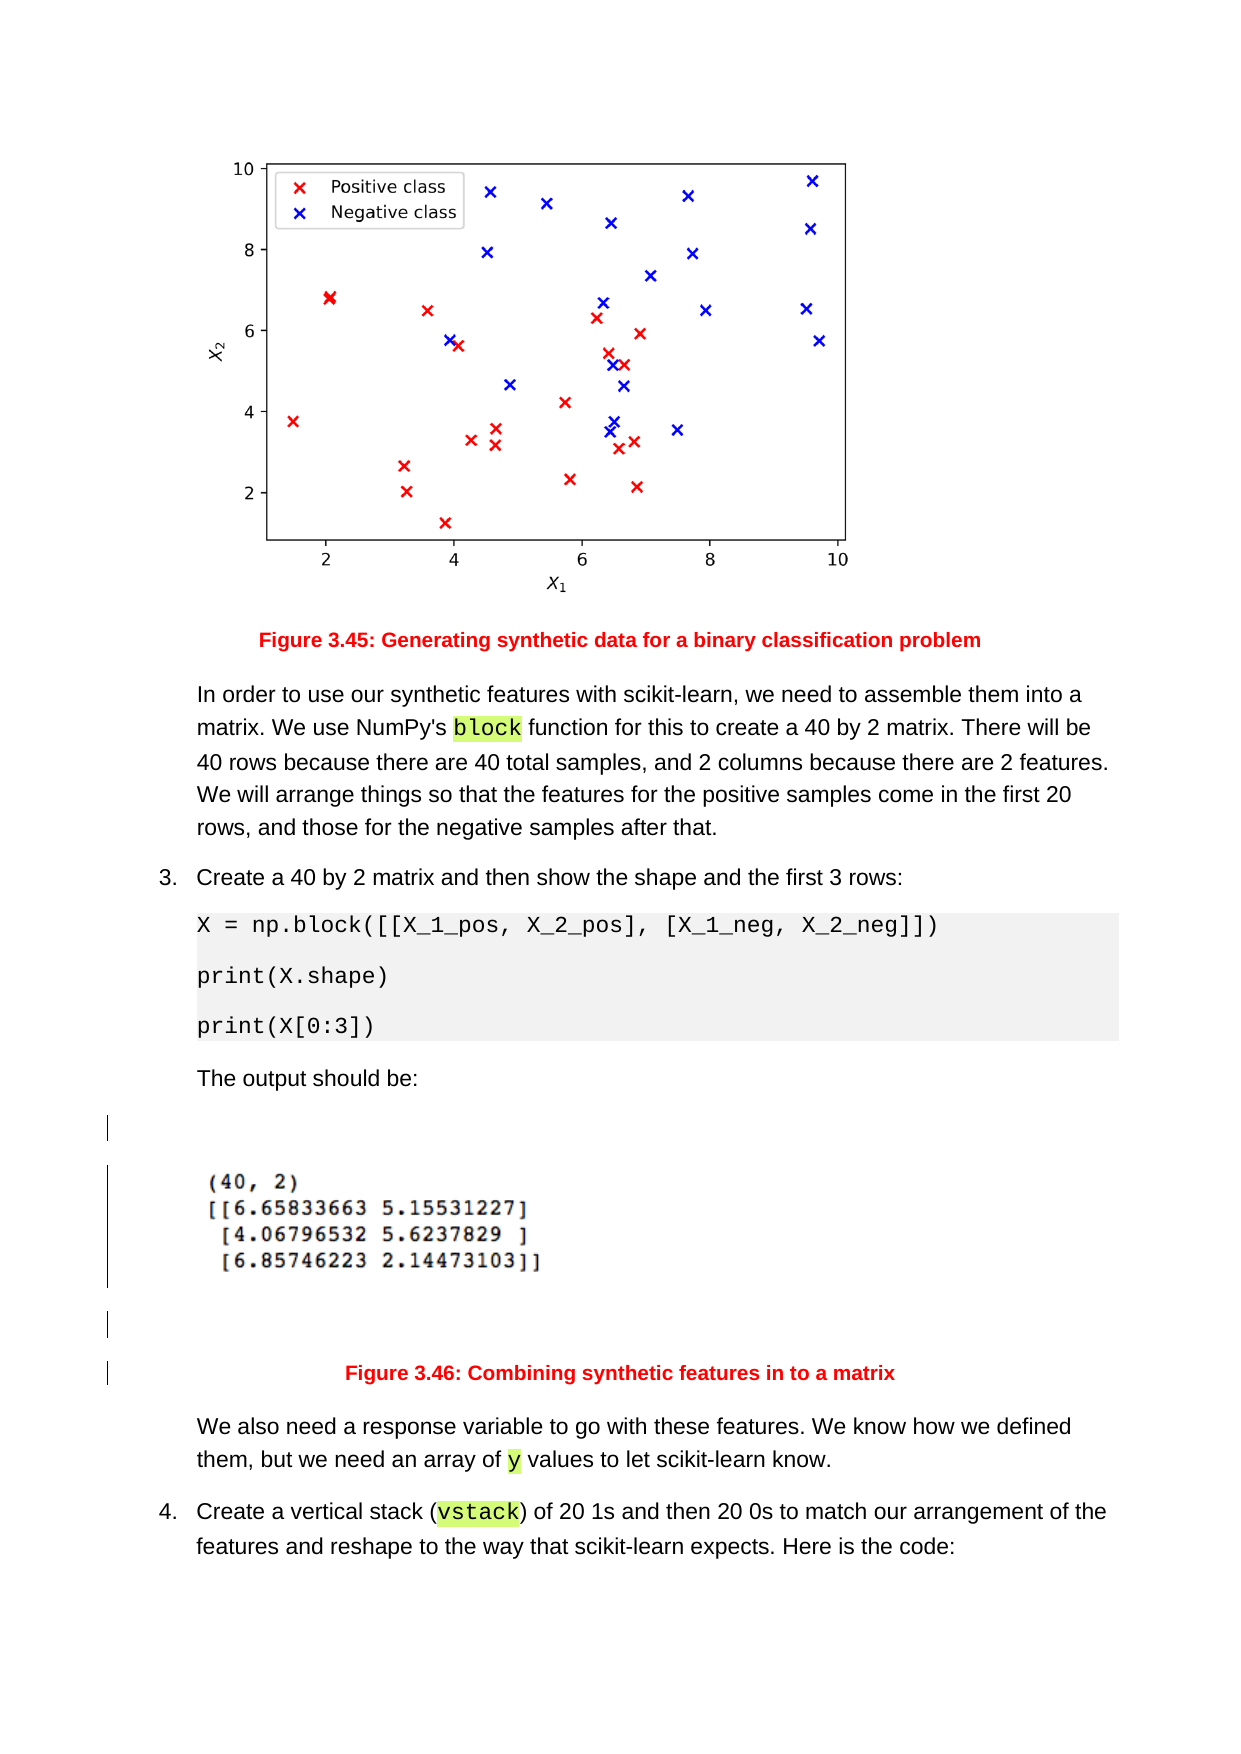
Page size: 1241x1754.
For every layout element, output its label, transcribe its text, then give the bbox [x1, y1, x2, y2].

text print(X[0:3]) [197, 1015, 1119, 1041]
text Create a vertical stack (vstack) of 20 1s and then 20 0s to match our arrangement of the features and reshape to the way that scikit-learn expects. Here is the code: [159, 1498, 1119, 1559]
text Figure 3.46: Combining synthetic features in to a matrix [122, 1361, 1119, 1385]
text Figure 3.45: Generating synthetic data for a binary classification problem [122, 628, 1119, 652]
text The output should be: [197, 1065, 1119, 1092]
text We also need a response variable to go with these features. We know how we defined them, but we need an array of y values to let scikit-learn know. [197, 1413, 1119, 1474]
text In order to use our synthetic features with scikit-learn, we need to assemble them into a matrix. We use NumPy's block function for this to create a 40 by 2 matrix. There will be 40 rows because there are 40 total samples, and 2 columns because there are 2 features. We will arrange things so that the features for the positive samples come in the first 20 rows, and those for the negative samples after that. [197, 681, 1119, 841]
picture [196, 150, 861, 605]
text print(X.shape) [197, 964, 1119, 990]
picture [196, 1164, 553, 1288]
text Create a 40 by 2 matrix and then show the shape and the first 3 rows: [159, 864, 1119, 890]
text X = np.block([[X_1_pos, X_2_pos], [X_1_neg, X_2_neg]]) [197, 913, 1119, 939]
